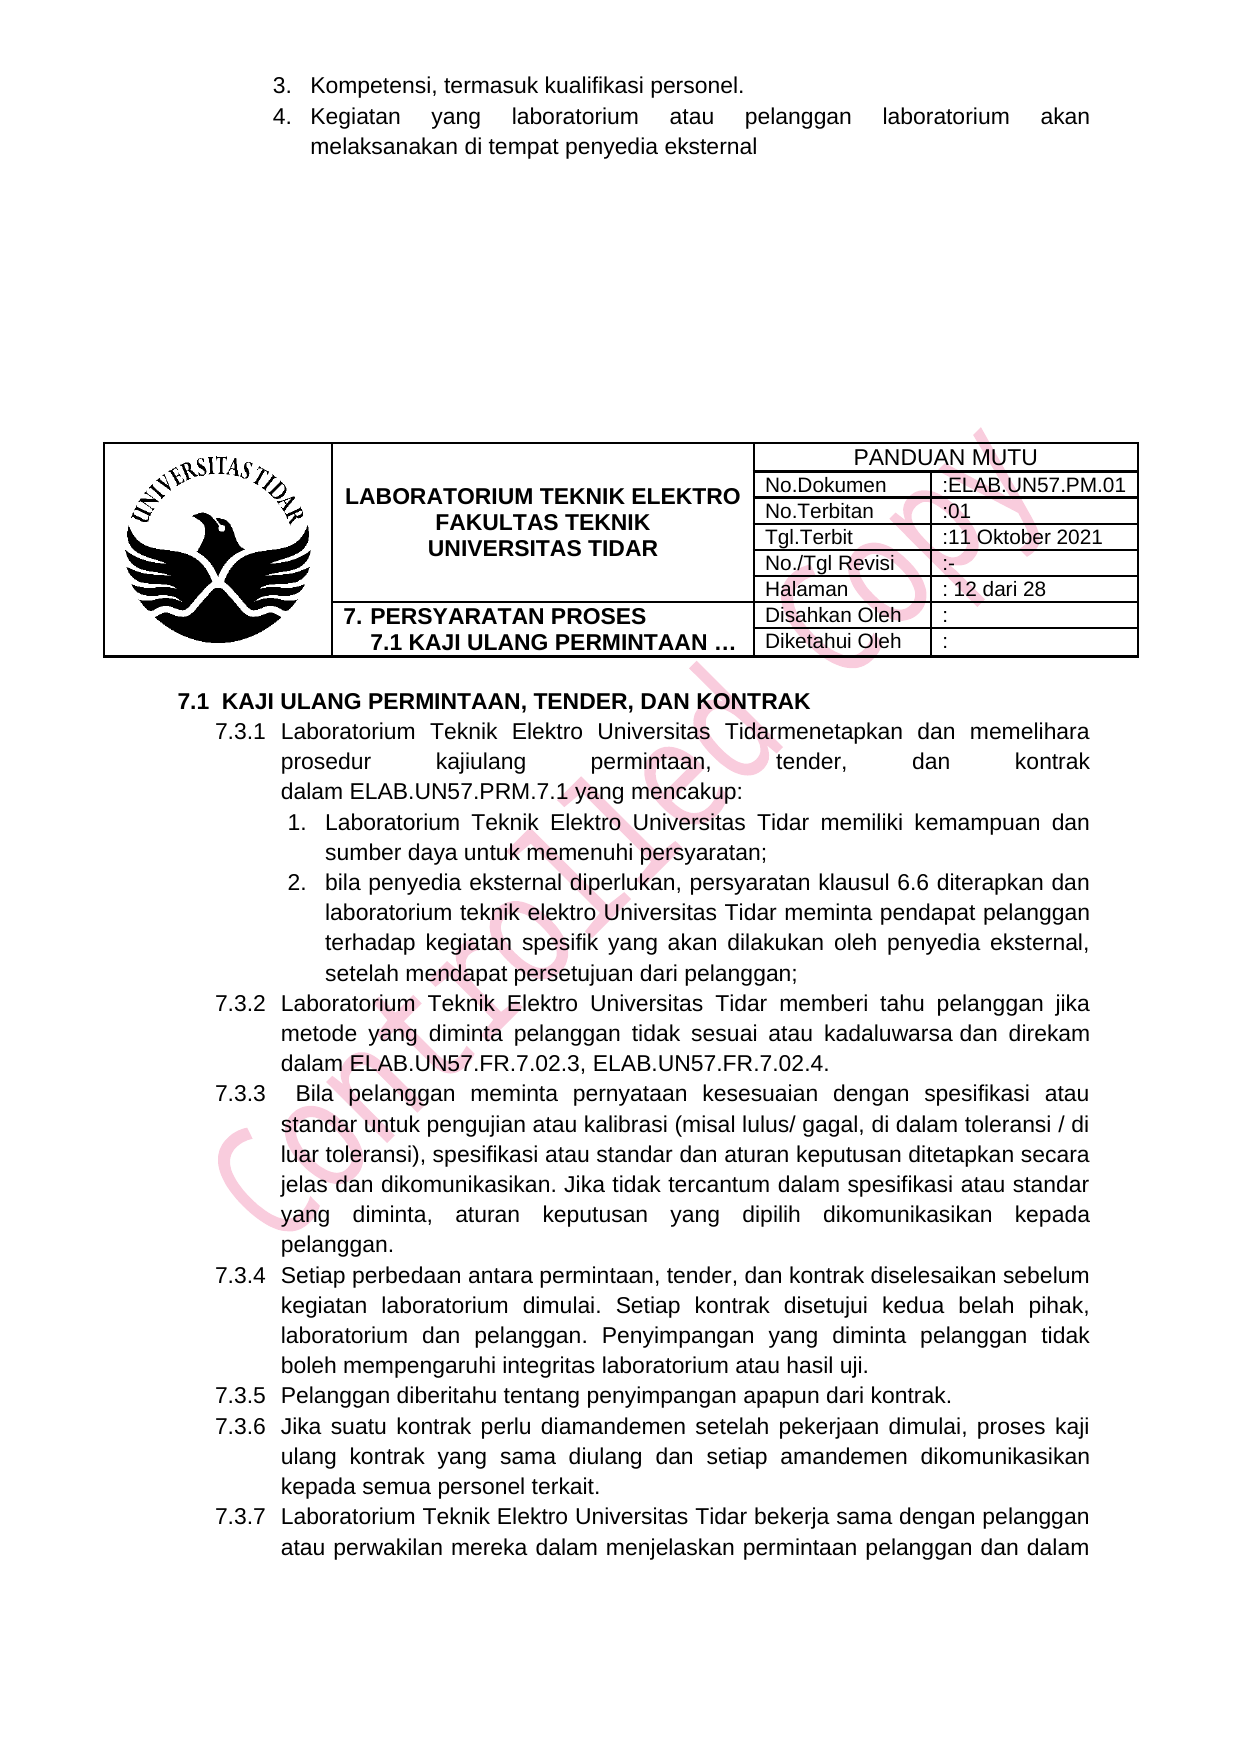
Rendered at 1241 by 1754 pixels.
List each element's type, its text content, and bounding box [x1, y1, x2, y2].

table_header [105, 444, 331, 655]
list bila penyedia eksternal diperlukan, persyaratan klausul 6.6 diterapkan dan laboratorium teknik elektro Universitas Tidar meminta pendapat pelanggan terhadap kegiatan spesifik yang akan dilakukan oleh penyedia eksternal, setelah mendapat persetujuan dari pelanggan; [287, 869, 1090, 986]
list Pelanggan diberitahu tentang penyimpangan apapun dari kontrak. [215, 1382, 1090, 1409]
table_header PANDUAN MUTU [755, 444, 1137, 470]
table_header LABORATORIUM TEKNIK ELEKTRO FAKULTAS TEKNIK UNIVERSITAS TIDAR [333, 444, 753, 601]
table_cell No.Terbitan [755, 499, 930, 522]
table_cell PERSYARATAN PROSES 7.1 KAJI ULANG PERMINTAAN … [333, 603, 753, 655]
table_cell No./Tgl Revisi [755, 551, 930, 574]
table_cell :01 [932, 499, 1137, 522]
table_cell : 12 dari 28 [932, 577, 1137, 601]
table_cell :11 Oktober 2021 [932, 525, 1137, 548]
table_cell : [932, 603, 1137, 627]
table_cell :ELAB.UN57.PM.01 [932, 473, 1137, 496]
list KAJI ULANG PERMINTAAN, TENDER, DAN KONTRAK [177, 688, 1090, 714]
list Kompetensi, termasuk kualifikasi personel. [273, 72, 1090, 99]
table_cell Halaman [755, 577, 930, 601]
list Laboratorium Teknik Elektro Universitas Tidarmenetapkan dan memelihara prosedur kajiulang permintaan, tender, dan kontrak dalam ELAB.UN57.PRM.7.1 yang mencakup: [215, 718, 1090, 804]
picture [125, 456, 311, 643]
list Kegiatan yang laboratorium atau pelanggan laboratorium akan melaksanakan di tempat penyedia eksternal [273, 103, 1090, 159]
table_cell :- [932, 551, 1137, 574]
table_cell Diketahui Oleh [755, 629, 930, 655]
table_cell Tgl.Terbit [755, 525, 930, 548]
list Laboratorium Teknik Elektro Universitas Tidar memberi tahu pelanggan jika metode yang diminta pelanggan tidak sesuai atau kadaluwarsa dan direkam dalam ELAB.UN57.FR.7.02.3, ELAB.UN57.FR.7.02.4. [215, 990, 1090, 1076]
list Setiap perbedaan antara permintaan, tender, dan kontrak diselesaikan sebelum kegiatan laboratorium dimulai. Setiap kontrak disetujui kedua belah pihak, laboratorium dan pelanggan. Penyimpangan yang diminta pelanggan tidak boleh mempengaruhi integritas laboratorium atau hasil uji. [215, 1262, 1090, 1378]
table_cell : [932, 629, 1137, 655]
list Jika suatu kontrak perlu diamandemen setelah pekerjaan dimulai, proses kaji ulang kontrak yang sama diulang dan setiap amandemen dikomunikasikan kepada semua personel terkait. [215, 1413, 1090, 1499]
list Bila pelanggan meminta pernyataan kesesuaian dengan spesifikasi atau standar untuk pengujian atau kalibrasi (misal lulus/ gagal, di dalam toleransi / di luar toleransi), spesifikasi atau standar dan aturan keputusan ditetapkan secara jelas dan dikomunikasikan. Jika tidak tercantum dalam spesifikasi atau standar yang diminta, aturan keputusan yang dipilih dikomunikasikan kepada pelanggan. [215, 1080, 1090, 1258]
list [215, 1503, 1090, 1560]
list Laboratorium Teknik Elektro Universitas Tidar memiliki kemampuan dan sumber daya untuk memenuhi persyaratan; [287, 808, 1090, 865]
table_cell Disahkan Oleh [755, 603, 930, 627]
table_cell No.Dokumen [755, 473, 930, 496]
